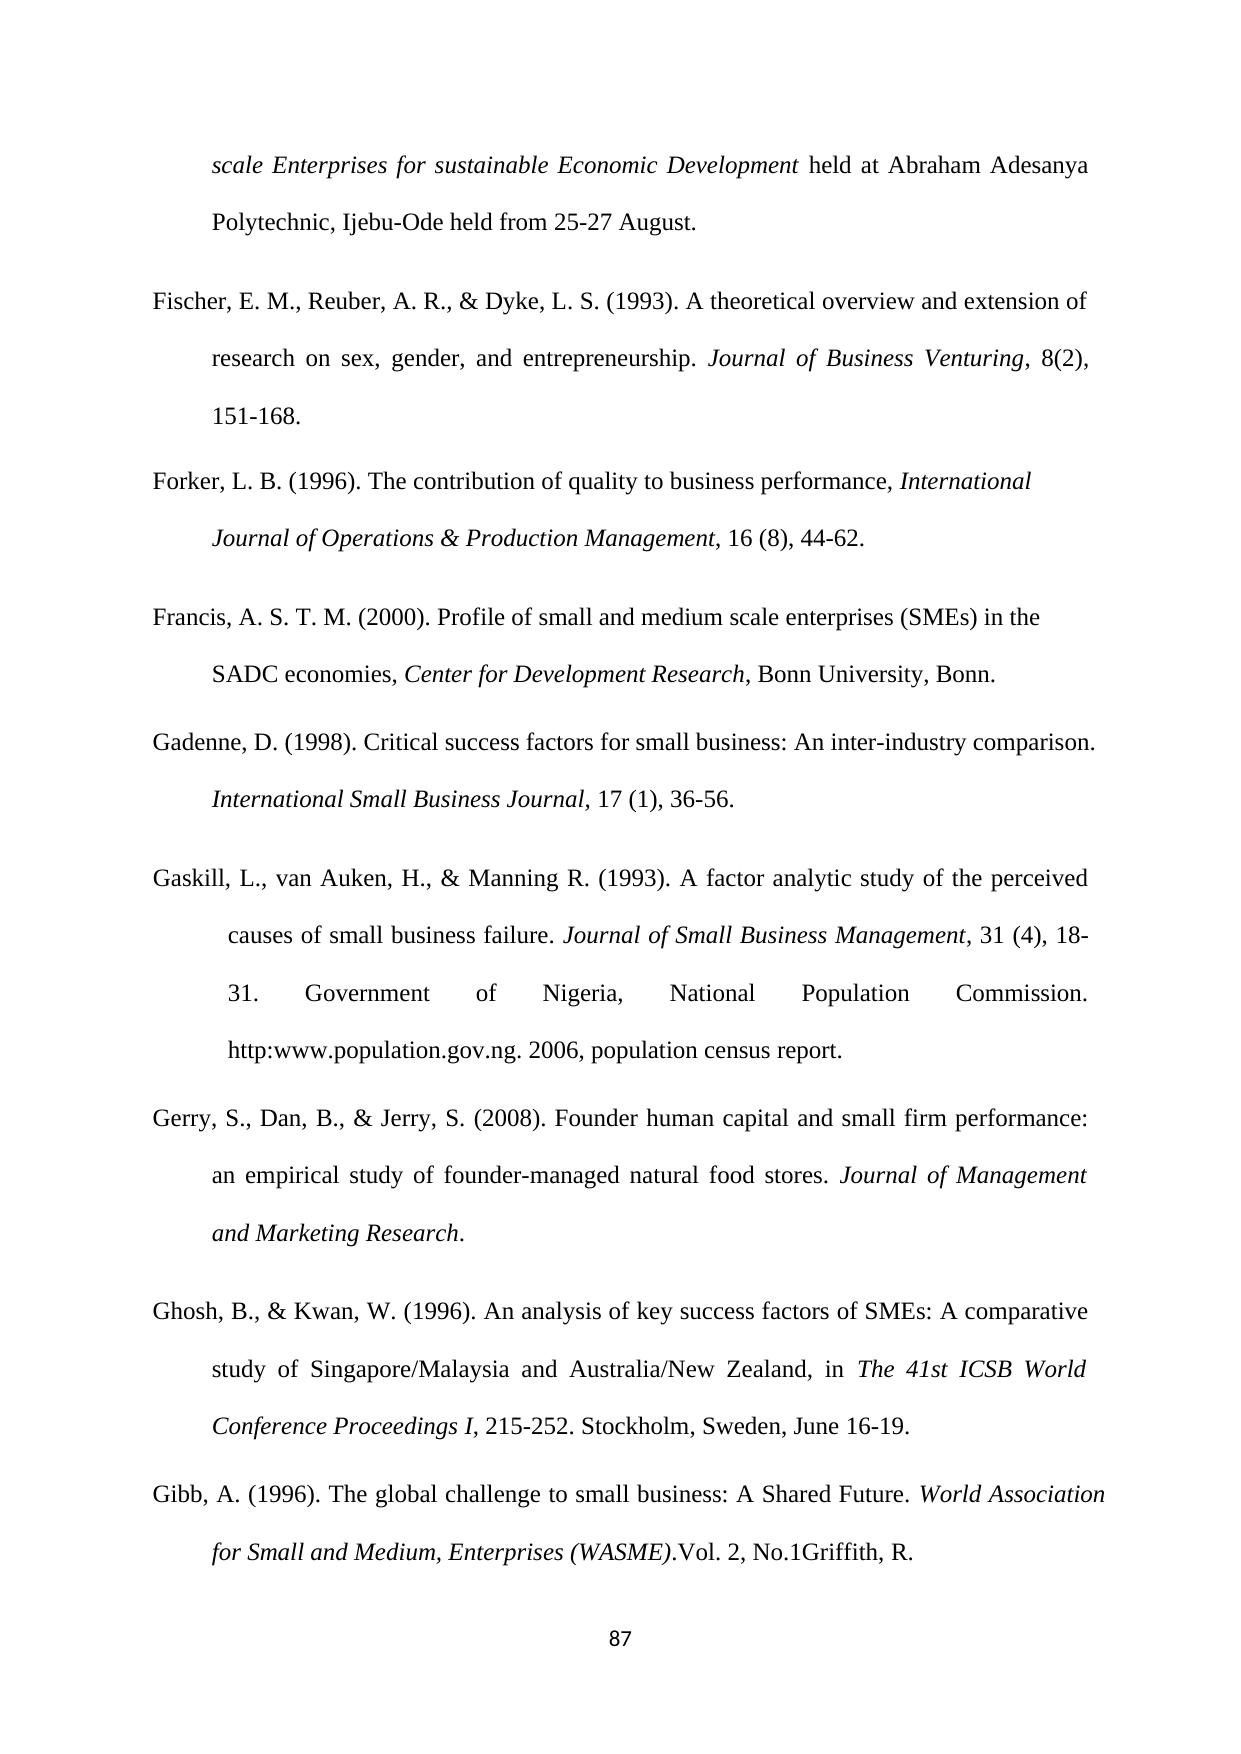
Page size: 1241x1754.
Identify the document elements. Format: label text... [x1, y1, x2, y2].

text Francis, A. S. T. M. (2000). Profile of small and medium scale enterprises (SMEs) in the SADC economies, Center for Development Research, Bonn University, Bonn. [152, 602, 1108, 688]
text Gerry, S., Dan, B., & Jerry, S. (2008). Founder human capital and small firm performance: an empirical study of founder-managed natural food stores. Journal of Management and Marketing Research. [152, 1103, 1089, 1247]
text Ghosh, B., & Kwan, W. (1996). An analysis of key success factors of SMEs: A comparative study of Singapore/Malaysia and Australia/New Zealand, in The 41st ICSB World Conference Proceedings I, 215-252. Stockholm, Sweden, June 16-19. [152, 1296, 1089, 1440]
text Gibb, A. (1996). The global challenge to small business: A Shared Future. World Association for Small and Medium, Enterprises (WASME).Vol. 2, No.1Griffith, R. [152, 1479, 1108, 1566]
text Gadenne, D. (1998). Critical success factors for small business: An inter-industry comparison. International Small Business Journal, 17 (1), 36-56. [152, 727, 1108, 813]
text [152, 150, 1089, 236]
text Fischer, E. M., Reuber, A. R., & Dyke, L. S. (1993). A theoretical overview and extension of research on sex, gender, and entrepreneurship. Journal of Business Venturing, 8(2), 151-168. [152, 286, 1089, 429]
text Forker, L. B. (1996). The contribution of quality to business performance, International Journal of Operations & Production Management, 16 (8), 44-62. [152, 466, 1089, 552]
text Gaskill, L., van Auken, H., & Manning R. (1993). A factor analytic study of the perceived causes of small business failure. Journal of Small Business Management, 31 (4), 18-31. Government of Nigeria, National Population Commission. http:www.population.gov.ng. 2006, population census report. [153, 863, 1089, 1064]
